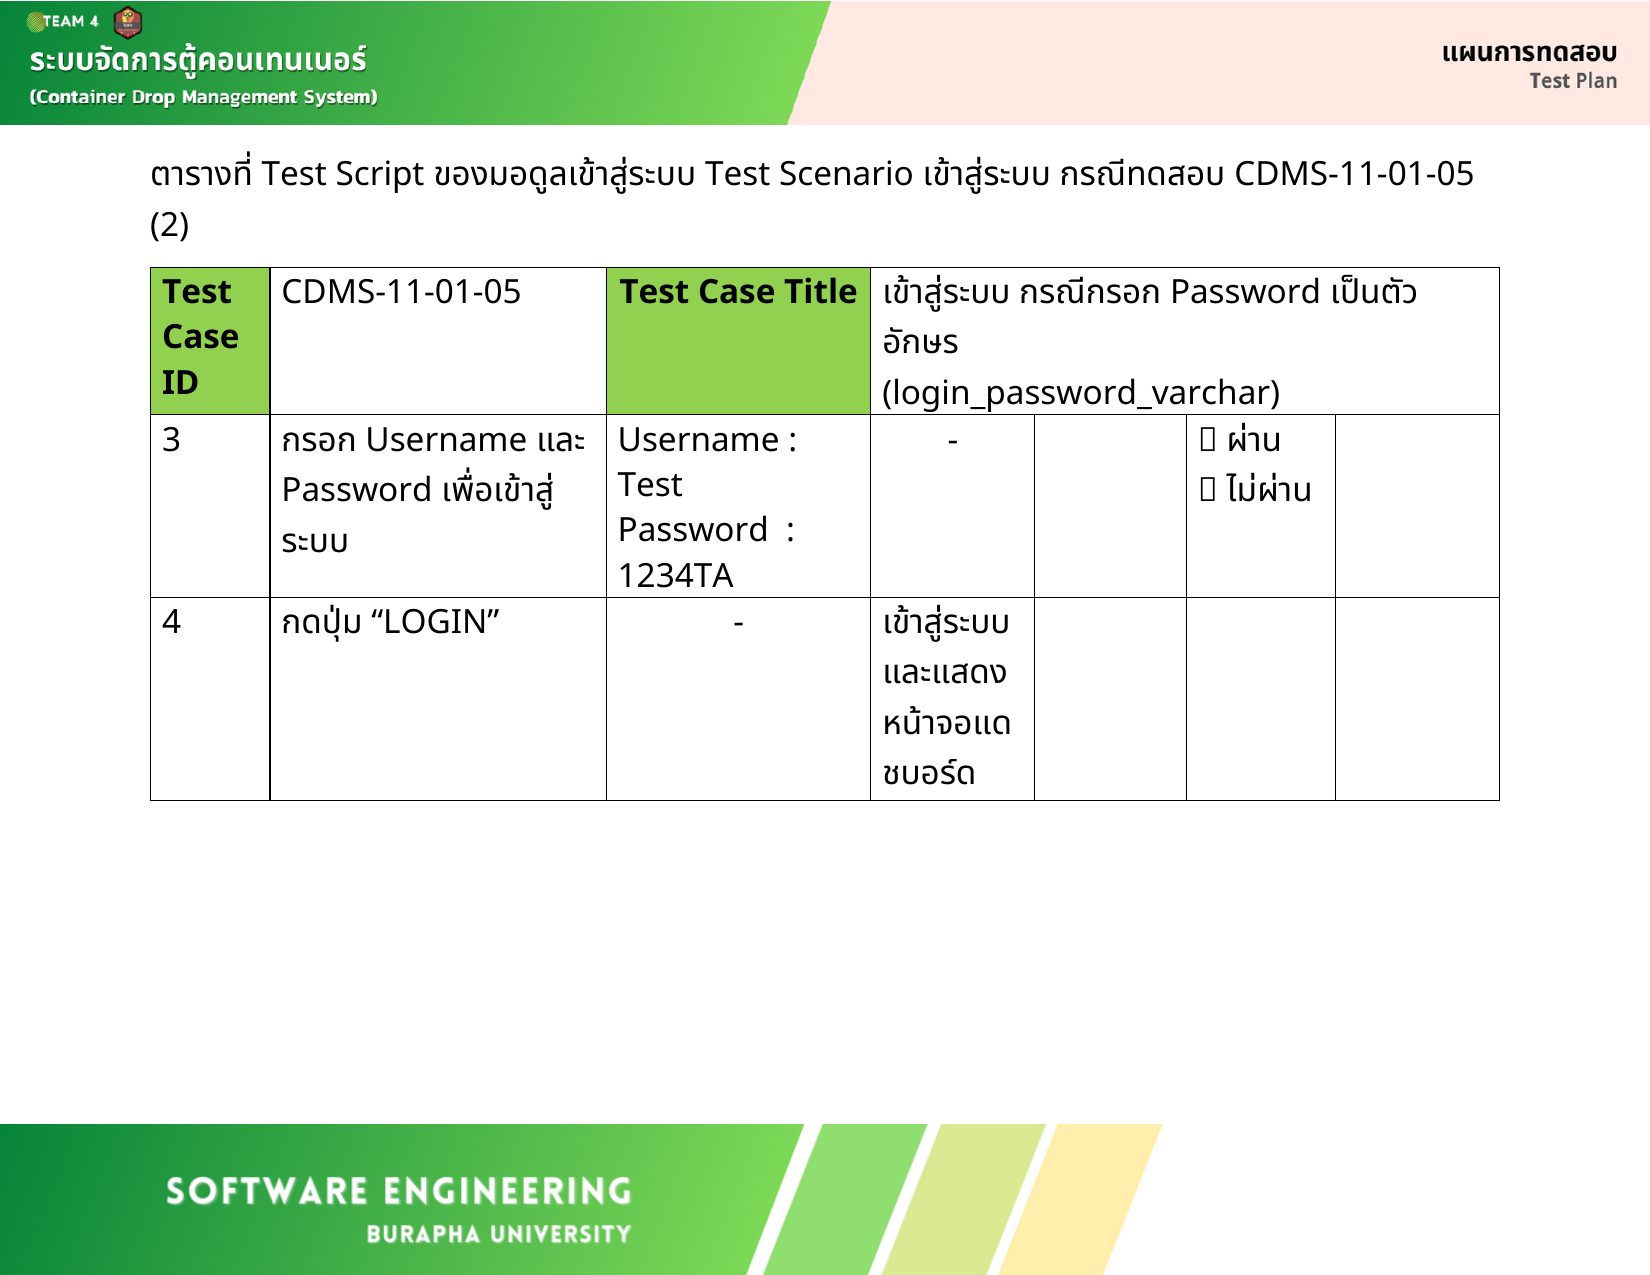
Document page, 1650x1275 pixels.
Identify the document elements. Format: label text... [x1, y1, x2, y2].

table_cell [1035, 415, 1186, 597]
picture [0, 1124, 1650, 1275]
table_cell [1187, 598, 1335, 800]
table_cell 3 [151, 415, 269, 597]
table_header เข้าสู่ระบบ กรณีกรอก Password เป็นตัวอักษร (login_password_varchar) [871, 268, 1499, 414]
table_cell [1336, 415, 1499, 597]
table_cell  ผ่าน  ไม่ผ่าน [1187, 415, 1335, 597]
table_cell 4 [151, 598, 269, 800]
text ตารางที่ Test Script ของมอดูลเข้าสู่ระบบ Test Scenario เข้าสู่ระบบ กรณีทดสอบ CDMS-11-01-05 (2) [150, 150, 1500, 246]
table_cell กดปุ่ม “LOGIN” [271, 598, 606, 800]
table_header Test Case Title [607, 268, 870, 414]
table_cell Username : Test Password : 1234TA [607, 415, 870, 597]
table_cell กรอก Username และ Password เพื่อเข้าสู่ระบบ [271, 415, 606, 597]
picture [0, 1, 1650, 125]
table_header Test Case ID [151, 268, 269, 414]
table_cell - [607, 598, 870, 800]
table_cell [1336, 598, 1499, 800]
table_cell เข้าสู่ระบบและแสดงหน้าจอแดชบอร์ด [871, 598, 1034, 800]
table_cell - [871, 415, 1034, 597]
table_header CDMS-11-01-05 [271, 268, 606, 414]
table_cell [1035, 598, 1186, 800]
